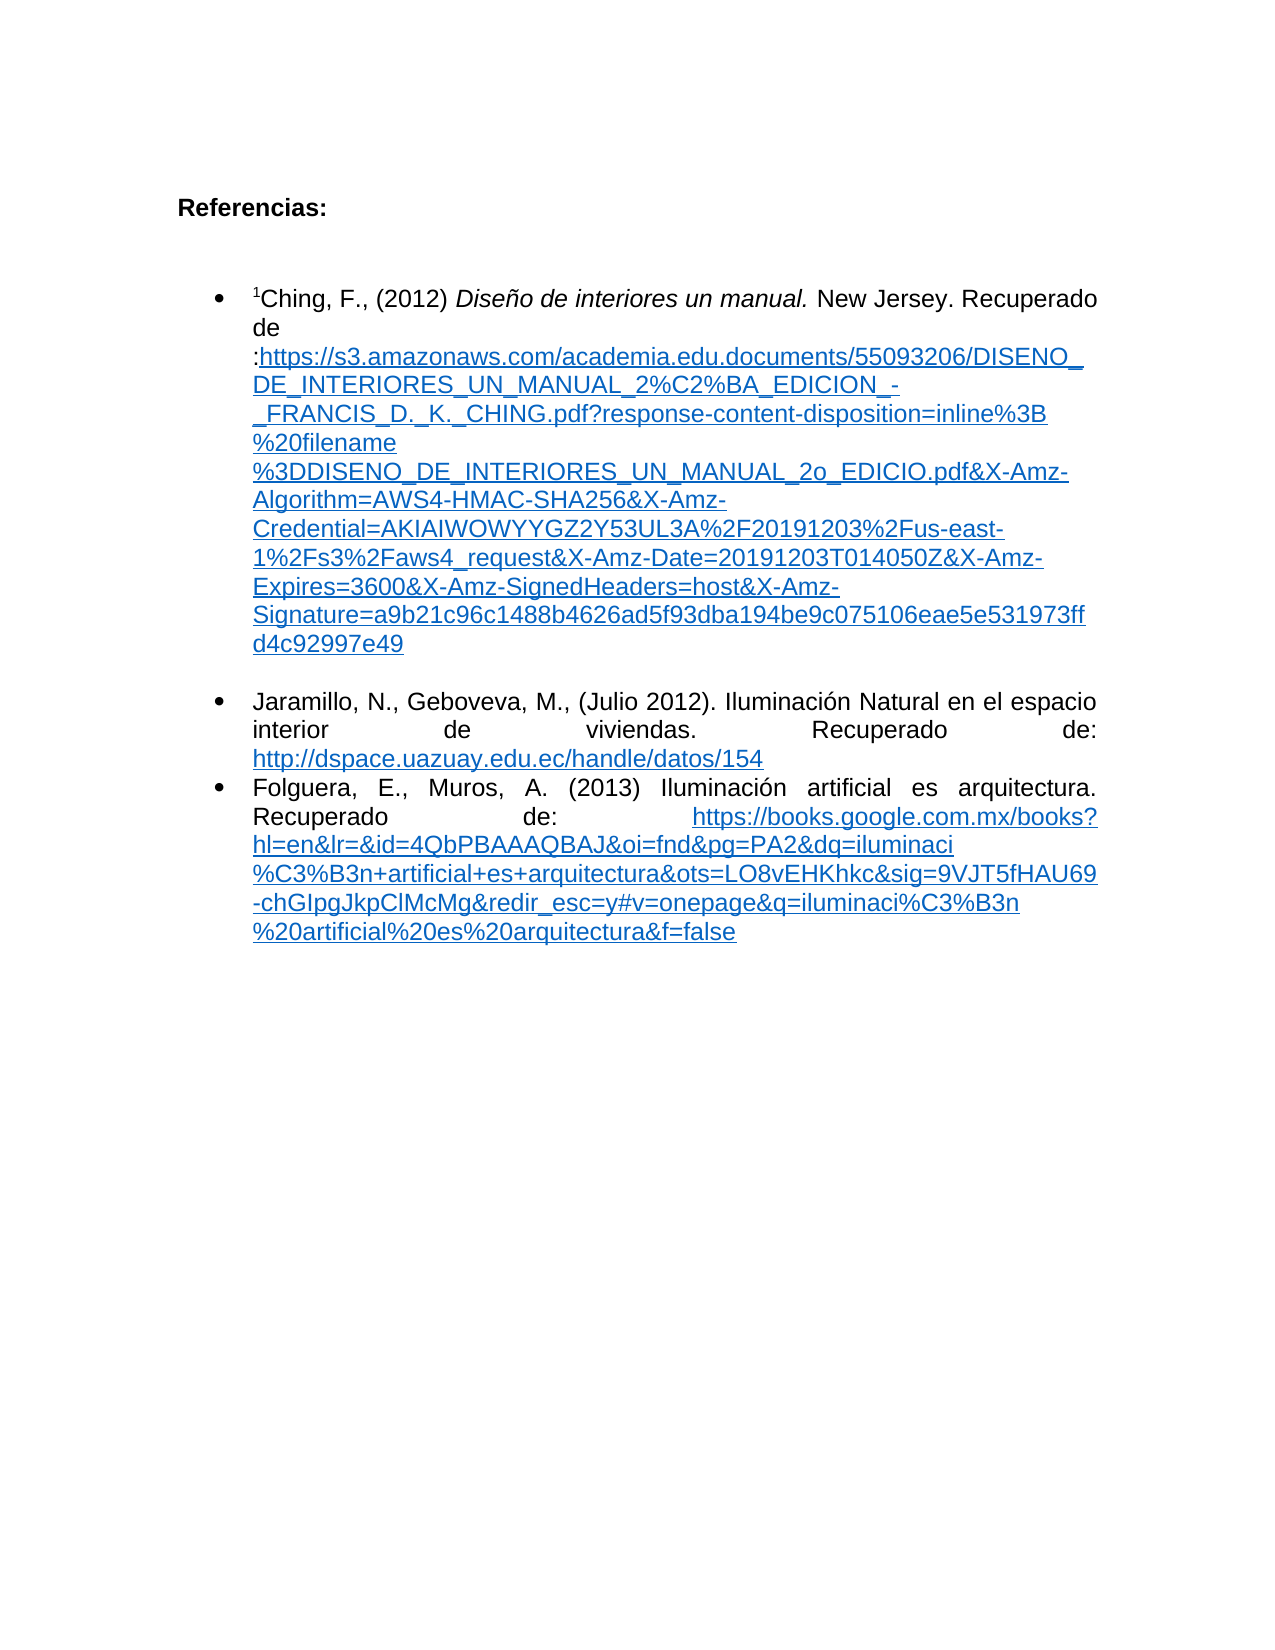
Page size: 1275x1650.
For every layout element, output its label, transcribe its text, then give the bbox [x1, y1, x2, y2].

list Folguera, E., Muros, A. (2013) Iluminación artificial es arquitectura. Recuperado de: https://books.google.com.mx/books?hl=en&lr=&id=4QbPBAAAQBAJ&oi=fnd&pg=PA2&dq=iluminaci%C3%B3n+artificial+es+arquitectura&ots=LO8vEHKhkc&sig=9VJT5fHAU69-chGIpgJkpClMcMg&redir_esc=y#v=onepage&q=iluminaci%C3%B3n%20artificial%20es%20arquitectura&f=false [215, 773, 1098, 945]
text Referencias: [177, 193, 1098, 222]
list 1Ching, F., (2012) Diseño de interiores un manual. New Jersey. Recuperado de:https://s3.amazonaws.com/academia.edu.documents/55093206/DISENO_DE_INTERIORES_UN_MANUAL_2%C2%BA_EDICION_-_FRANCIS_D._K._CHING.pdf?response-content-disposition=inline%3B%20filename%3DDISENO_DE_INTERIORES_UN_MANUAL_2o_EDICIO.pdf&X-Amz-Algorithm=AWS4-HMAC-SHA256&X-Amz-Credential=AKIAIWOWYYGZ2Y53UL3A%2F20191203%2Fus-east-1%2Fs3%2Faws4_request&X-Amz-Date=20191203T014050Z&X-Amz-Expires=3600&X-Amz-SignedHeaders=host&X-Amz-Signature=a9b21c96c1488b4626ad5f93dba194be9c075106eae5e531973ffd4c92997e49 [215, 284, 1098, 658]
list Jaramillo, N., Geboveva, M., (Julio 2012). Iluminación Natural en el espacio interior de viviendas. Recuperado de: http://dspace.uazuay.edu.ec/handle/datos/154 [215, 686, 1098, 773]
